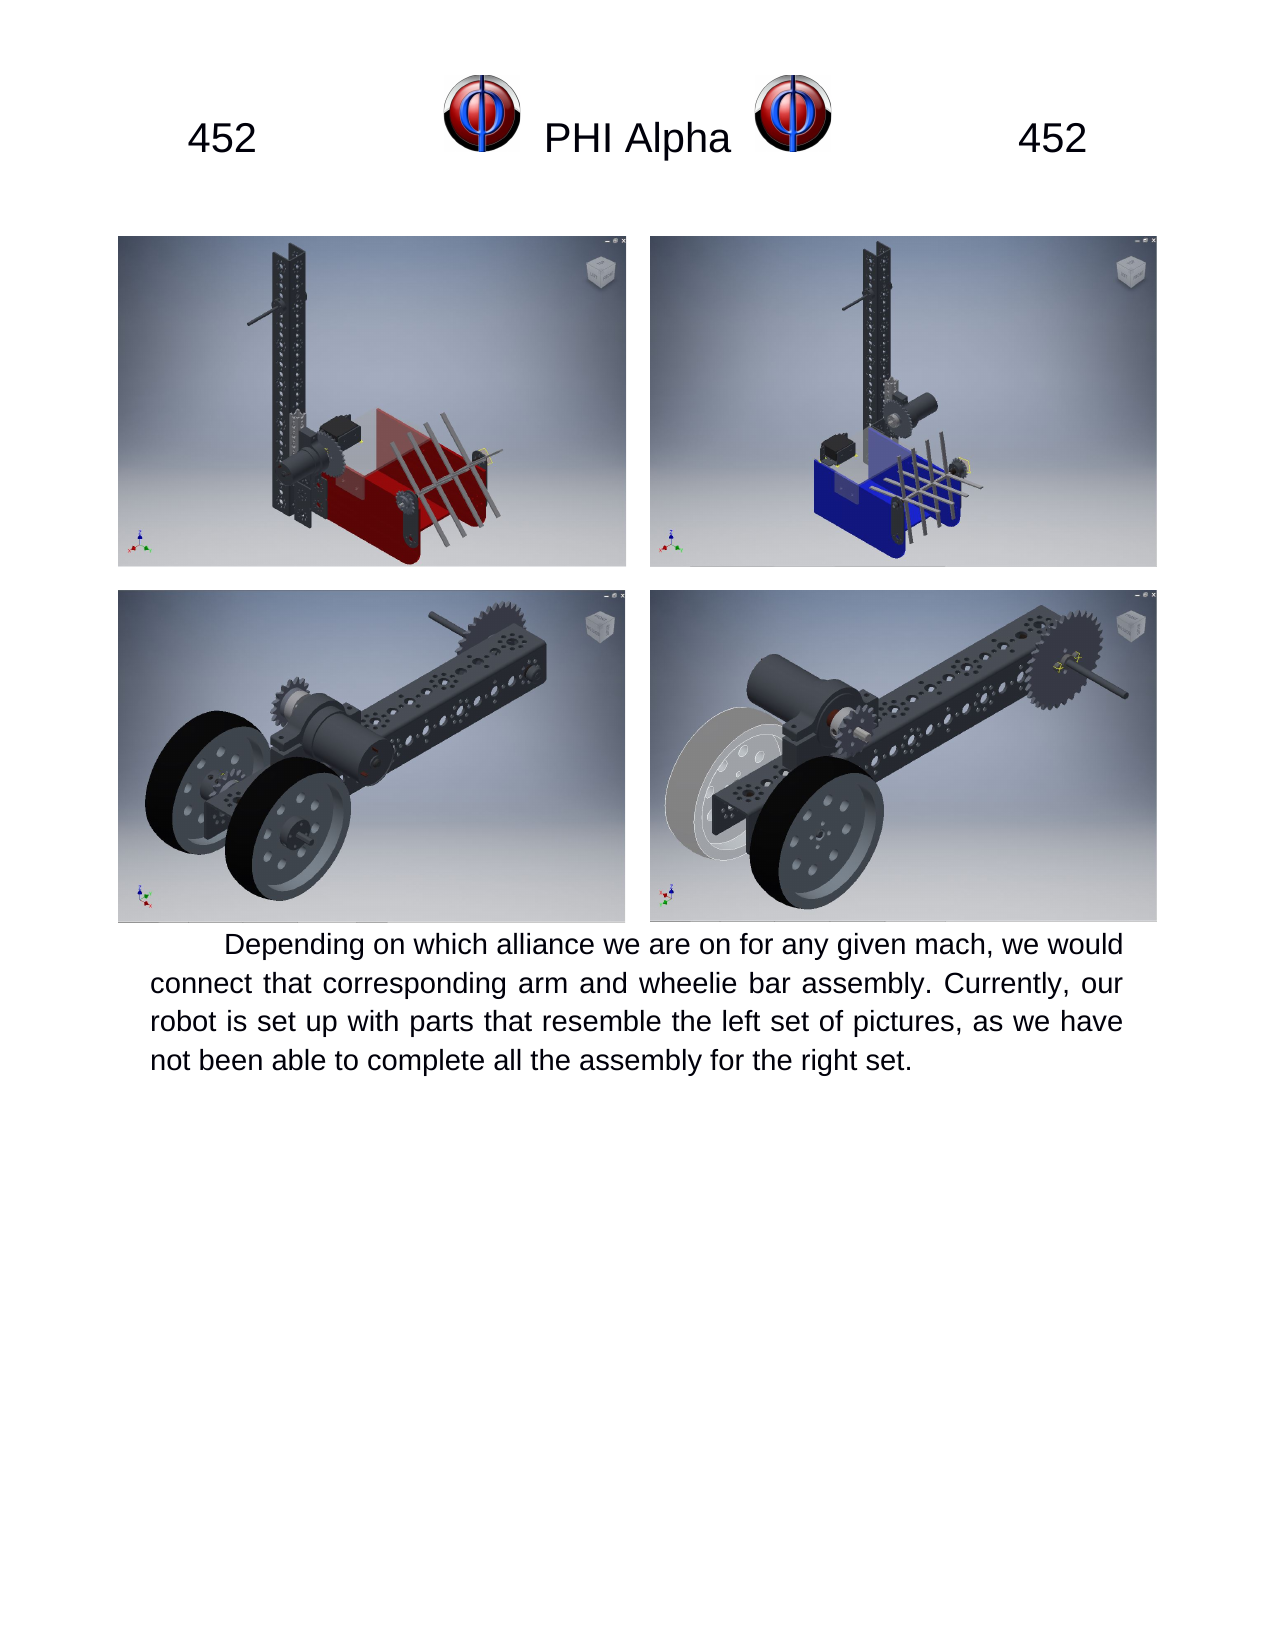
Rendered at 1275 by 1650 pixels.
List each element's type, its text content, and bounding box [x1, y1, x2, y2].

picture [650, 236, 1157, 567]
picture [443, 75, 521, 152]
picture [650, 590, 1157, 922]
picture [118, 236, 627, 567]
picture [118, 590, 625, 923]
picture [754, 75, 832, 152]
